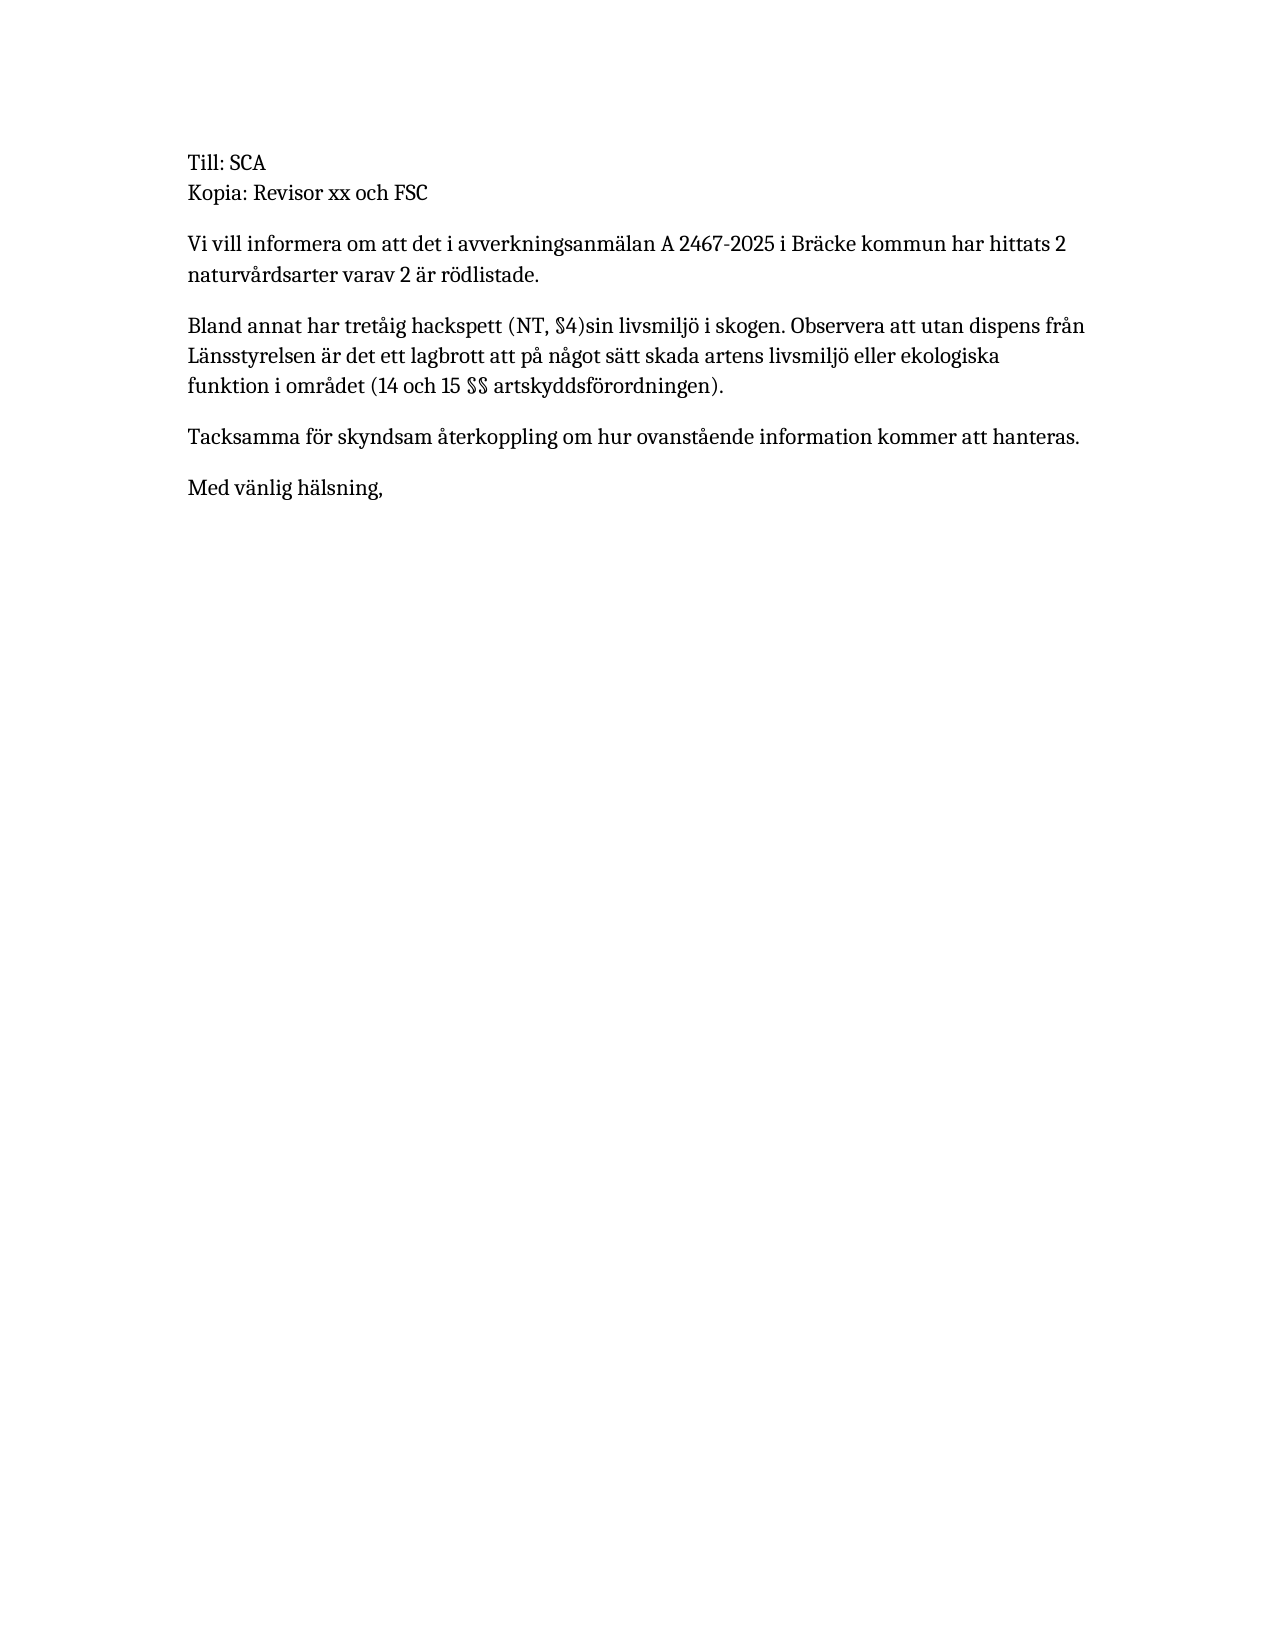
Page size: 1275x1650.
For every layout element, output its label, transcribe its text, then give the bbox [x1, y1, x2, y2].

text Med vänlig hälsning, [187, 475, 1087, 532]
text Vi vill informera om att det i avverkningsanmälan A 2467-2025 i Bräcke kommun har hittats 2 naturvårdsarter varav 2 är rödlistade. [187, 231, 1087, 288]
text Tacksamma för skyndsam återkoppling om hur ovanstående information kommer att hanteras. [187, 424, 1087, 450]
text Bland annat har tretåig hackspett (NT, §4)sin livsmiljö i skogen. Observera att utan dispens från Länsstyrelsen är det ett lagbrott att på något sätt skada artens livsmiljö eller ekologiska funktion i området (14 och 15 §§ artskyddsförordningen). [187, 312, 1087, 399]
text Till: SCA Kopia: Revisor xx och FSC [187, 150, 1087, 207]
